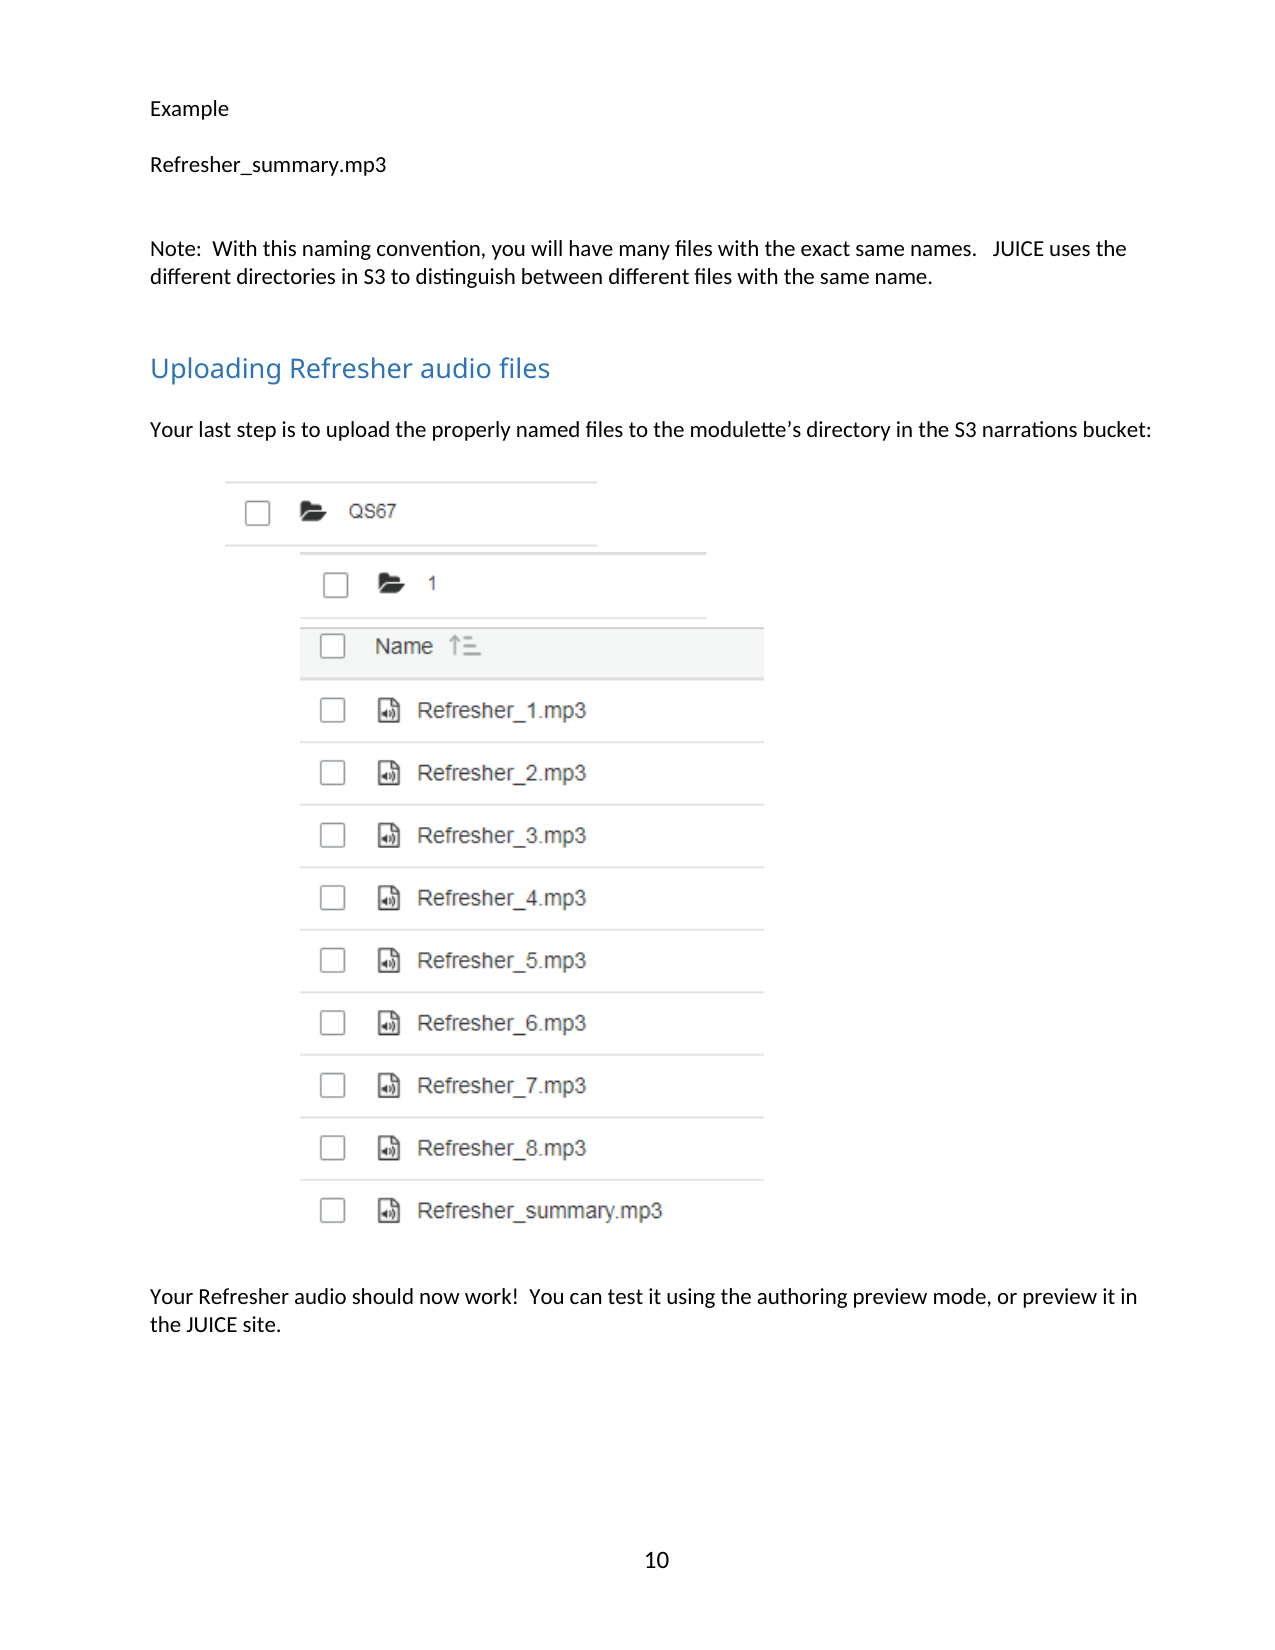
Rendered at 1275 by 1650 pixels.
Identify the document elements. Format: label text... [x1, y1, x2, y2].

subtitle Uploading Refresher audio files [150, 349, 1162, 386]
text Your Refresher audio should now work! You can test it using the authoring preview mode, or preview it in the JUICE site. [150, 1282, 1162, 1338]
list Note: With this naming convention, you will have many files with the exact same names. JUICE uses the different directories in S3 to distinguish between different files with the same name. [150, 234, 1162, 290]
picture [225, 471, 764, 1256]
list Your last step is to upload the properly named files to the modulette’s directory in the S3 narrations bucket: [150, 416, 1162, 444]
text Example [150, 94, 1162, 122]
text Refresher_summary.mp3 [150, 150, 1162, 178]
